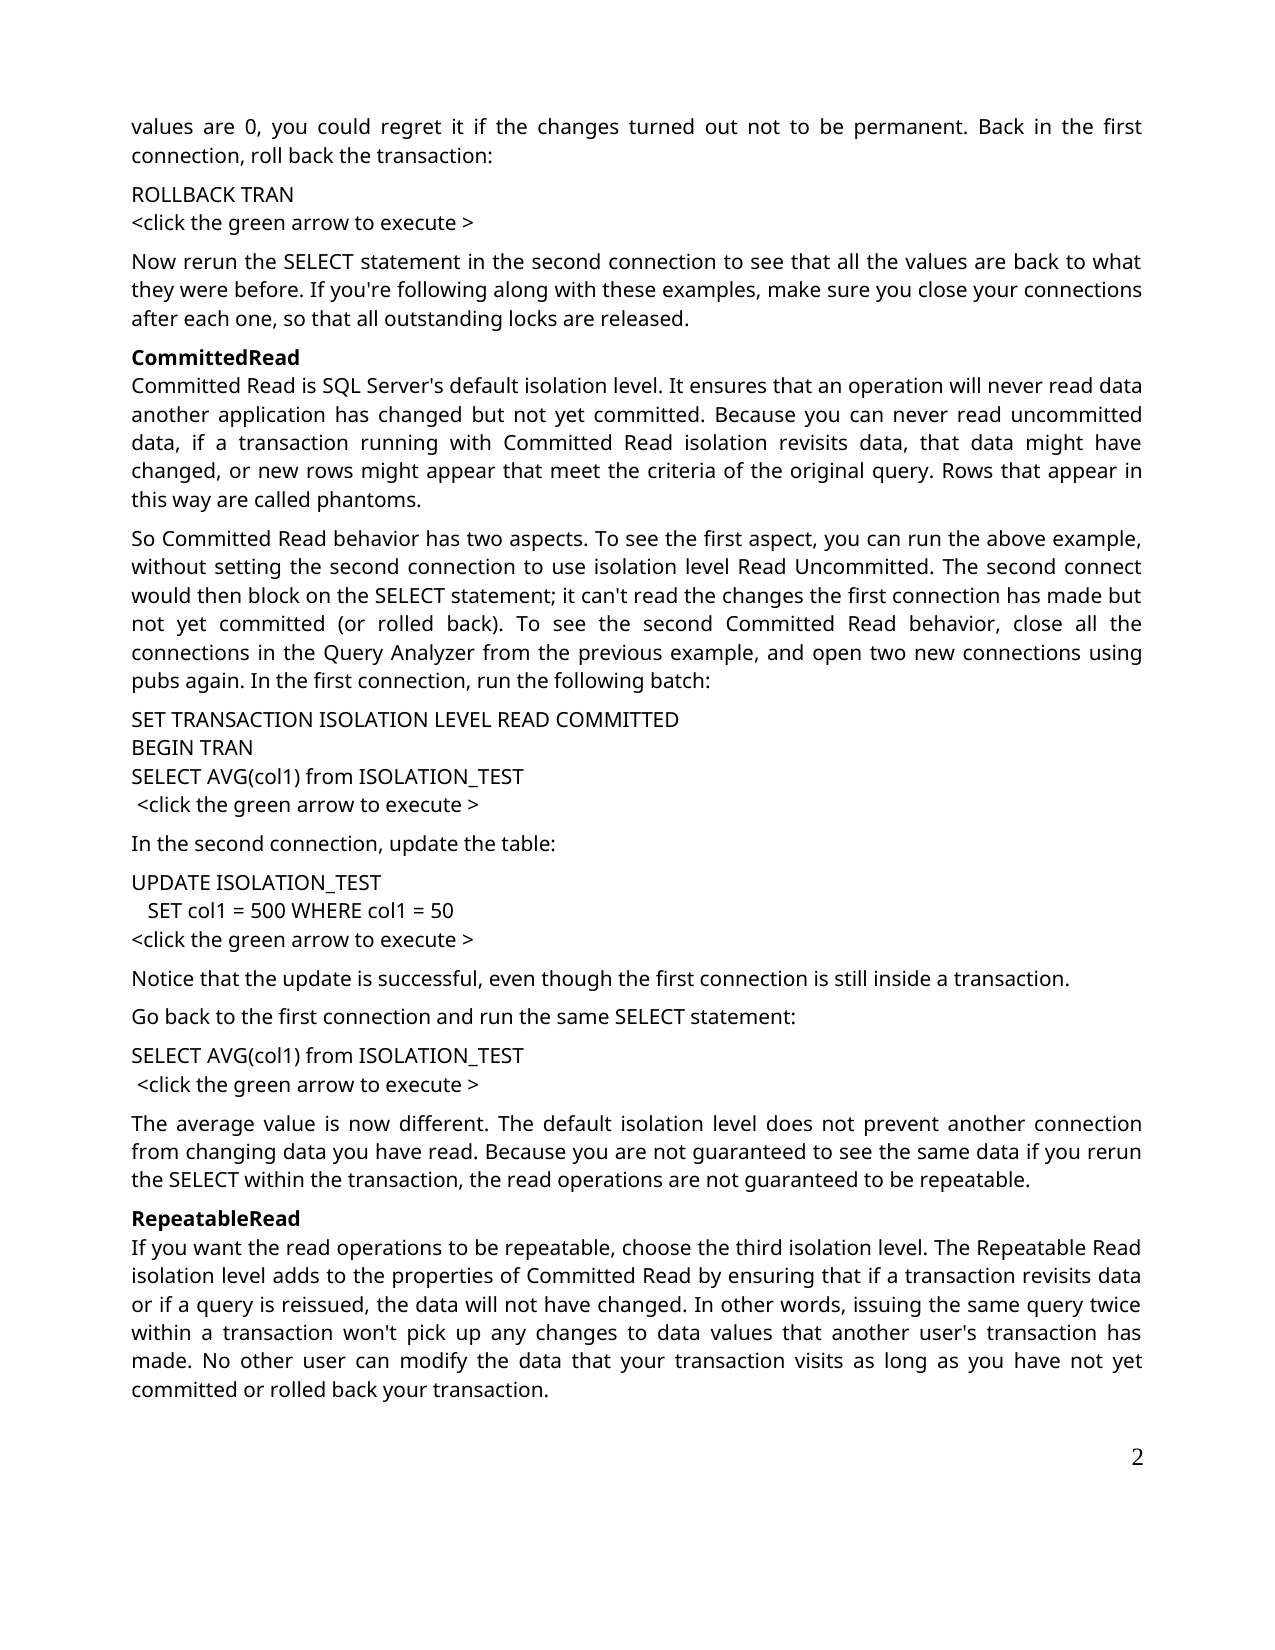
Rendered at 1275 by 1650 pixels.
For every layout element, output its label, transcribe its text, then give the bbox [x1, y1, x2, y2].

text So Committed Read behavior has two aspects. To see the first aspect, you can run the above example, without setting the second connection to use isolation level Read Uncommitted. The second connect would then block on the SELECT statement; it can't read the changes the first connection has made but not yet committed (or rolled back). To see the second Committed Read behavior, close all the connections in the Query Analyzer from the previous example, and open two new connections using pubs again. In the first connection, run the following batch: [131, 524, 1144, 694]
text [131, 112, 1144, 169]
text RepeatableRead If you want the read operations to be repeatable, choose the third isolation level. The Repeatable Read isolation level adds to the properties of Committed Read by ensuring that if a transaction revisits data or if a query is reissued, the data will not have changed. In other words, issuing the same query twice within a transaction won't pick up any changes to data values that another user's transaction has made. No other user can modify the data that your transaction visits as long as you have not yet committed or rolled back your transaction. [131, 1204, 1144, 1403]
text The average value is now different. The default isolation level does not prevent another connection from changing data you have read. Because you are not guaranteed to see the same data if you rerun the SELECT within the transaction, the read operations are not guaranteed to be repeatable. [131, 1109, 1144, 1194]
text SET TRANSACTION ISOLATION LEVEL READ COMMITTED [131, 705, 1144, 733]
text SELECT AVG(col1) from ISOLATION_TEST [131, 762, 1144, 790]
text <click the green arrow to execute > [131, 790, 1144, 819]
text CommittedRead Committed Read is SQL Server's default isolation level. It ensures that an operation will never read data another application has changed but not yet committed. Because you can never read uncommitted data, if a transaction running with Committed Read isolation revisits data, that data might have changed, or new rows might appear that meet the criteria of the original query. Rows that appear in this way are called phantoms. [131, 343, 1144, 513]
text UPDATE ISOLATION_TEST [131, 868, 1144, 896]
text <click the green arrow to execute > [131, 925, 1144, 953]
text In the second connection, update the table: [131, 829, 1144, 857]
text ROLLBACK TRAN [131, 180, 1144, 208]
text SELECT AVG(col1) from ISOLATION_TEST [131, 1041, 1144, 1070]
text Notice that the update is successful, even though the first connection is still inside a transaction. [131, 964, 1144, 992]
text SET col1 = 500 WHERE col1 = 50 [131, 896, 1144, 925]
text Now rerun the SELECT statement in the second connection to see that all the values are back to what they were before. If you're following along with these examples, make sure you close your connections after each one, so that all outstanding locks are released. [131, 247, 1144, 332]
text <click the green arrow to execute > [131, 1070, 1144, 1098]
text BEGIN TRAN [131, 733, 1144, 762]
text Go back to the first connection and run the same SELECT statement: [131, 1002, 1144, 1031]
text <click the green arrow to execute > [131, 208, 1144, 237]
